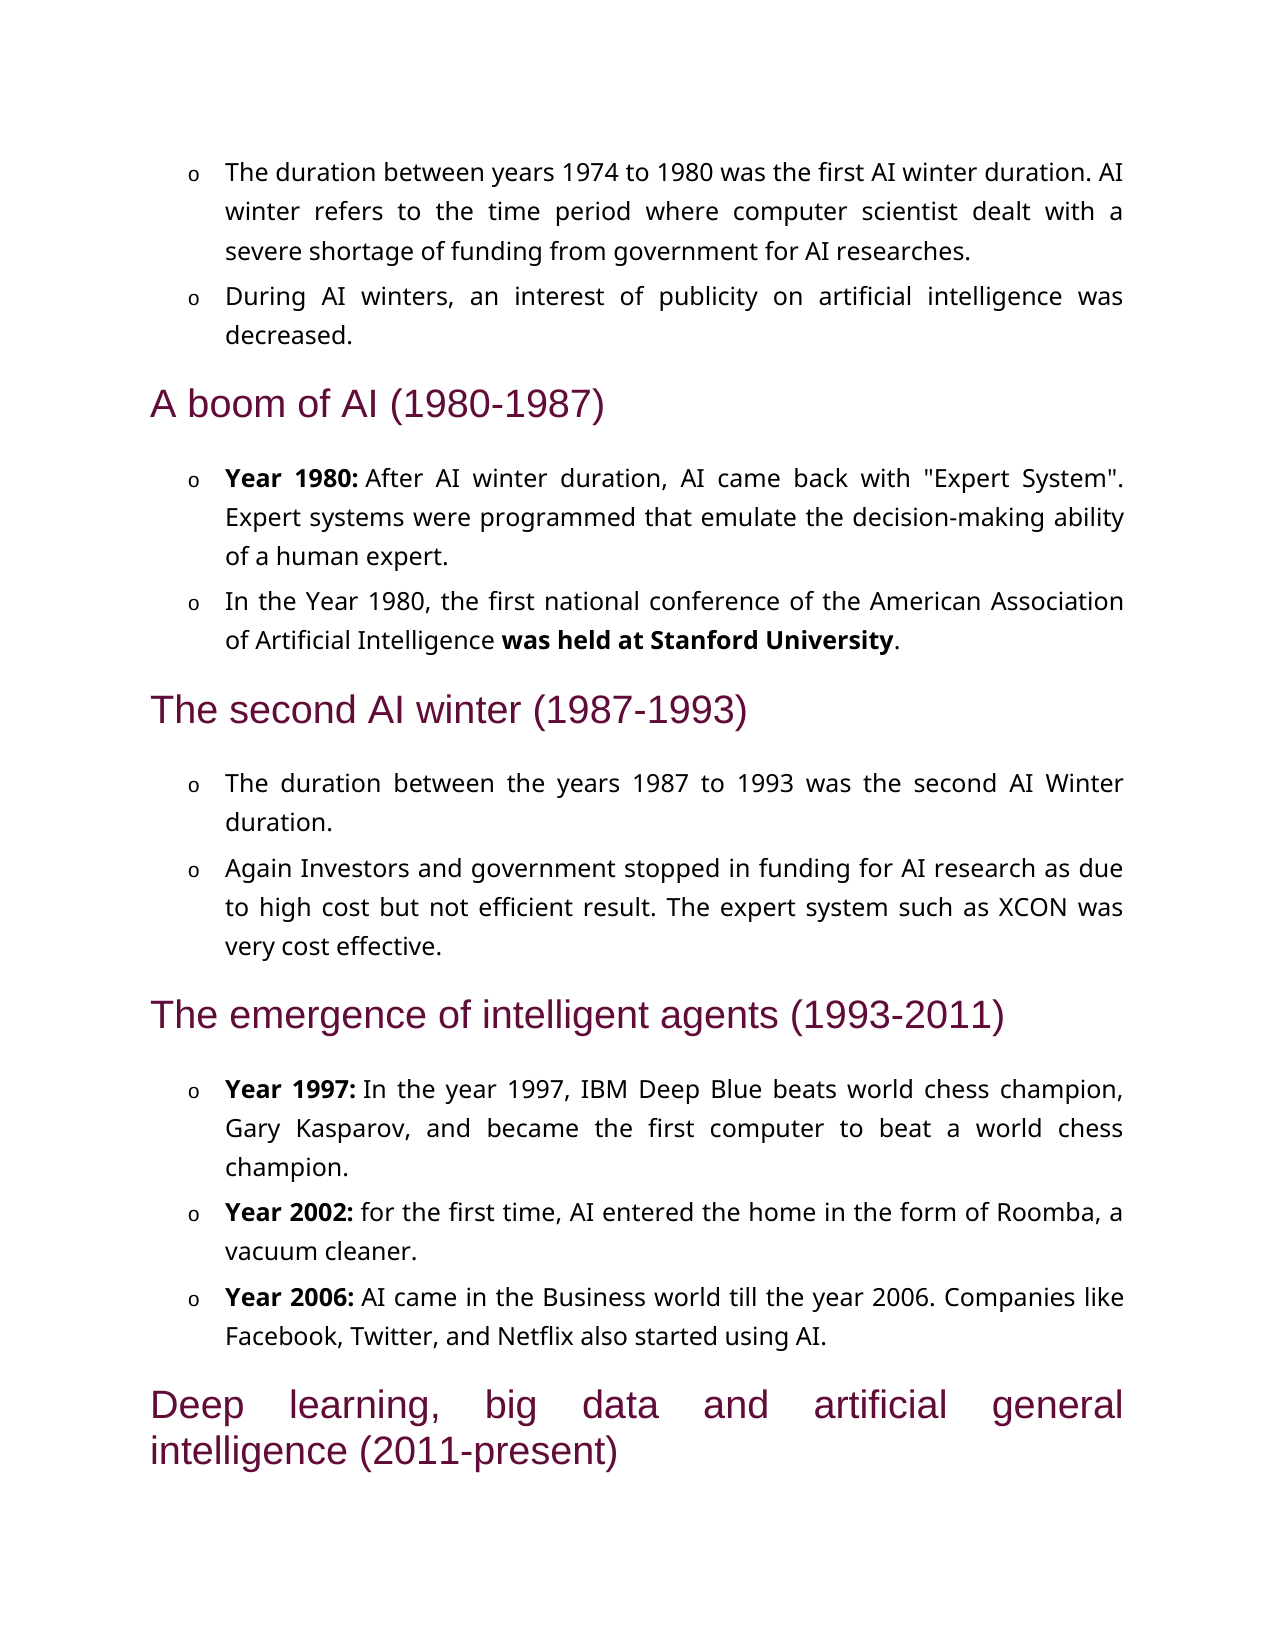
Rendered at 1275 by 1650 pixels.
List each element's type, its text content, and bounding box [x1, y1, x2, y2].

list Year 2006: AI came in the Business world till the year 2006. Companies like Facebook, Twitter, and Netflix also started using AI. [187, 1274, 1125, 1352]
list Year 1997: In the year 1997, IBM Deep Blue beats world chess champion, Gary Kasparov, and became the first computer to beat a world chess champion. [187, 1067, 1125, 1184]
text The second AI winter (1987-1993) [150, 686, 1125, 732]
list In the Year 1980, the first national conference of the American Association of Artificial Intelligence was held at Stanford University. [187, 579, 1125, 657]
list The duration between the years 1987 to 1993 was the second AI Winter duration. [187, 761, 1125, 839]
list During AI winters, an interest of publicity on artificial intelligence was decreased. [187, 273, 1125, 352]
text The emergence of intelligent agents (1993-2011) [150, 992, 1125, 1037]
text Deep learning, big data and artificial general intelligence (2011-present) [150, 1382, 1125, 1473]
list The duration between years 1974 to 1980 was the first AI winter duration. AI winter refers to the time period where computer scientist dealt with a severe shortage of funding from government for AI researches. [187, 150, 1125, 267]
text A boom of AI (1980-1987) [150, 381, 1125, 426]
list Year 2002: for the first time, AI entered the home in the form of Roomba, a vacuum cleaner. [187, 1190, 1125, 1268]
list Again Investors and government stopped in funding for AI research as due to high cost but not efficient result. The expert system such as XCON was very cost effective. [187, 845, 1125, 963]
list Year 1980: After AI winter duration, AI came back with "Expert System". Expert systems were programmed that emulate the decision-making ability of a human expert. [187, 456, 1125, 573]
